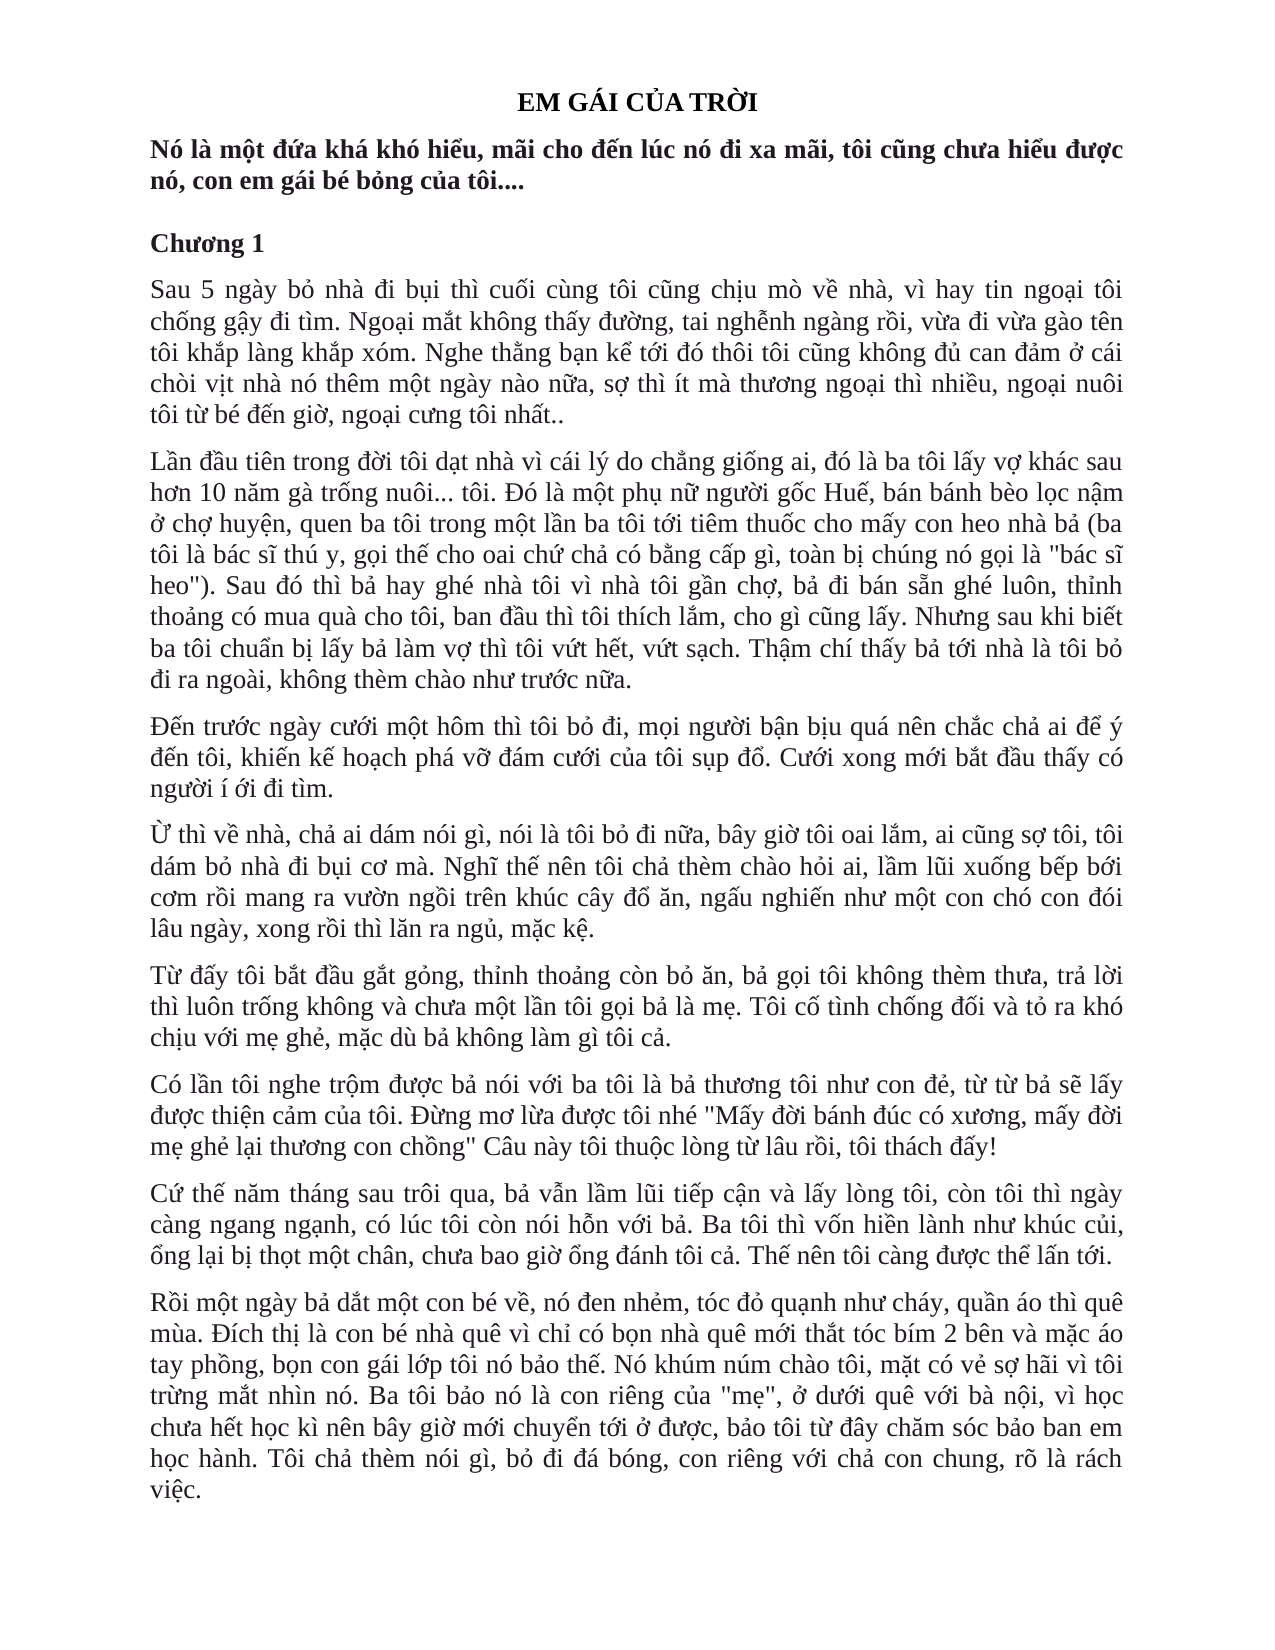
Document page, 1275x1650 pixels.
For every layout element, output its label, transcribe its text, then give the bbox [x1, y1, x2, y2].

text Ừ thì về nhà, chả ai dám nói gì, nói là tôi bỏ đi nữa, bây giờ tôi oai lắm, ai cũng sợ tôi, tôi dám bỏ nhà đi bụi cơ mà. Nghĩ thế nên tôi chả thèm chào hỏi ai, lầm lũi xuống bếp bới cơm rồi mang ra vườn ngồi trên khúc cây đổ ăn, ngấu nghiến như một con chó con đói lâu ngày, xong rồi thì lăn ra ngủ, mặc kệ. [150, 819, 1125, 943]
text Nó là một đứa khá khó hiểu, mãi cho đến lúc nó đi xa mãi, tôi cũng chưa hiểu được nó, con em gái bé bỏng của tôi.... [150, 133, 1125, 196]
text Cứ thế năm tháng sau trôi qua, bả vẫn lầm lũi tiếp cận và lấy lòng tôi, còn tôi thì ngày càng ngang ngạnh, có lúc tôi còn nói hỗn với bả. Ba tôi thì vốn hiền lành như khúc củi, ổng lại bị thọt một chân, chưa bao giờ ổng đánh tôi cả. Thế nên tôi càng được thể lấn tới. [150, 1177, 1125, 1270]
text Có lần tôi nghe trộm được bả nói với ba tôi là bả thương tôi như con đẻ, từ từ bả sẽ lấy được thiện cảm của tôi. Đừng mơ lừa được tôi nhé "Mấy đời bánh đúc có xương, mấy đời mẹ ghẻ lại thương con chồng" Câu này tôi thuộc lòng từ lâu rồi, tôi thách đấy! [150, 1068, 1125, 1161]
text EM GÁI CỦA TRỜI [150, 66, 1125, 118]
text Chương 1 [150, 227, 1125, 258]
text Đến trước ngày cưới một hôm thì tôi bỏ đi, mọi người bận bịu quá nên chắc chả ai để ý đến tôi, khiến kế hoạch phá vỡ đám cưới của tôi sụp đổ. Cưới xong mới bắt đầu thấy có người í ới đi tìm. [150, 709, 1125, 803]
text Lần đầu tiên trong đời tôi dạt nhà vì cái lý do chẳng giống ai, đó là ba tôi lấy vợ khác sau hơn 10 năm gà trống nuôi... tôi. Đó là một phụ nữ người gốc Huế, bán bánh bèo lọc nậm ở chợ huyện, quen ba tôi trong một lần ba tôi tới tiêm thuốc cho mấy con heo nhà bả (ba tôi là bác sĩ thú y, gọi thế cho oai chứ chả có bằng cấp gì, toàn bị chúng nó gọi là "bác sĩ heo"). Sau đó thì bả hay ghé nhà tôi vì nhà tôi gần chợ, bả đi bán sẵn ghé luôn, thỉnh thoảng có mua quà cho tôi, ban đầu thì tôi thích lắm, cho gì cũng lấy. Nhưng sau khi biết ba tôi chuẩn bị lấy bả làm vợ thì tôi vứt hết, vứt sạch. Thậm chí thấy bả tới nhà là tôi bỏ đi ra ngoài, không thèm chào như trước nữa. [150, 445, 1125, 694]
text Từ đấy tôi bắt đầu gắt gỏng, thỉnh thoảng còn bỏ ăn, bả gọi tôi không thèm thưa, trả lời thì luôn trống không và chưa một lần tôi gọi bả là mẹ. Tôi cố tình chống đối và tỏ ra khó chịu với mẹ ghẻ, mặc dù bả không làm gì tôi cả. [150, 959, 1125, 1052]
text Rồi một ngày bả dắt một con bé về, nó đen nhẻm, tóc đỏ quạnh như cháy, quần áo thì quê mùa. Đích thị là con bé nhà quê vì chỉ có bọn nhà quê mới thắt tóc bím 2 bên và mặc áo tay phồng, bọn con gái lớp tôi nó bảo thế. Nó khúm núm chào tôi, mặt có vẻ sợ hãi vì tôi trừng mắt nhìn nó. Ba tôi bảo nó là con riêng của "mẹ", ở dưới quê với bà nội, vì học chưa hết học kì nên bây giờ mới chuyển tới ở được, bảo tôi từ đây chăm sóc bảo ban em học hành. Tôi chả thèm nói gì, bỏ đi đá bóng, con riêng với chả con chung, rõ là rách việc. [150, 1286, 1125, 1504]
text Sau 5 ngày bỏ nhà đi bụi thì cuối cùng tôi cũng chịu mò về nhà, vì hay tin ngoại tôi chống gậy đi tìm. Ngoại mắt không thấy đường, tai nghễnh ngàng rồi, vừa đi vừa gào tên tôi khắp làng khắp xóm. Nghe thằng bạn kể tới đó thôi tôi cũng không đủ can đảm ở cái chòi vịt nhà nó thêm một ngày nào nữa, sợ thì ít mà thương ngoại thì nhiều, ngoại nuôi tôi từ bé đến giờ, ngoại cưng tôi nhất.. [150, 273, 1125, 429]
